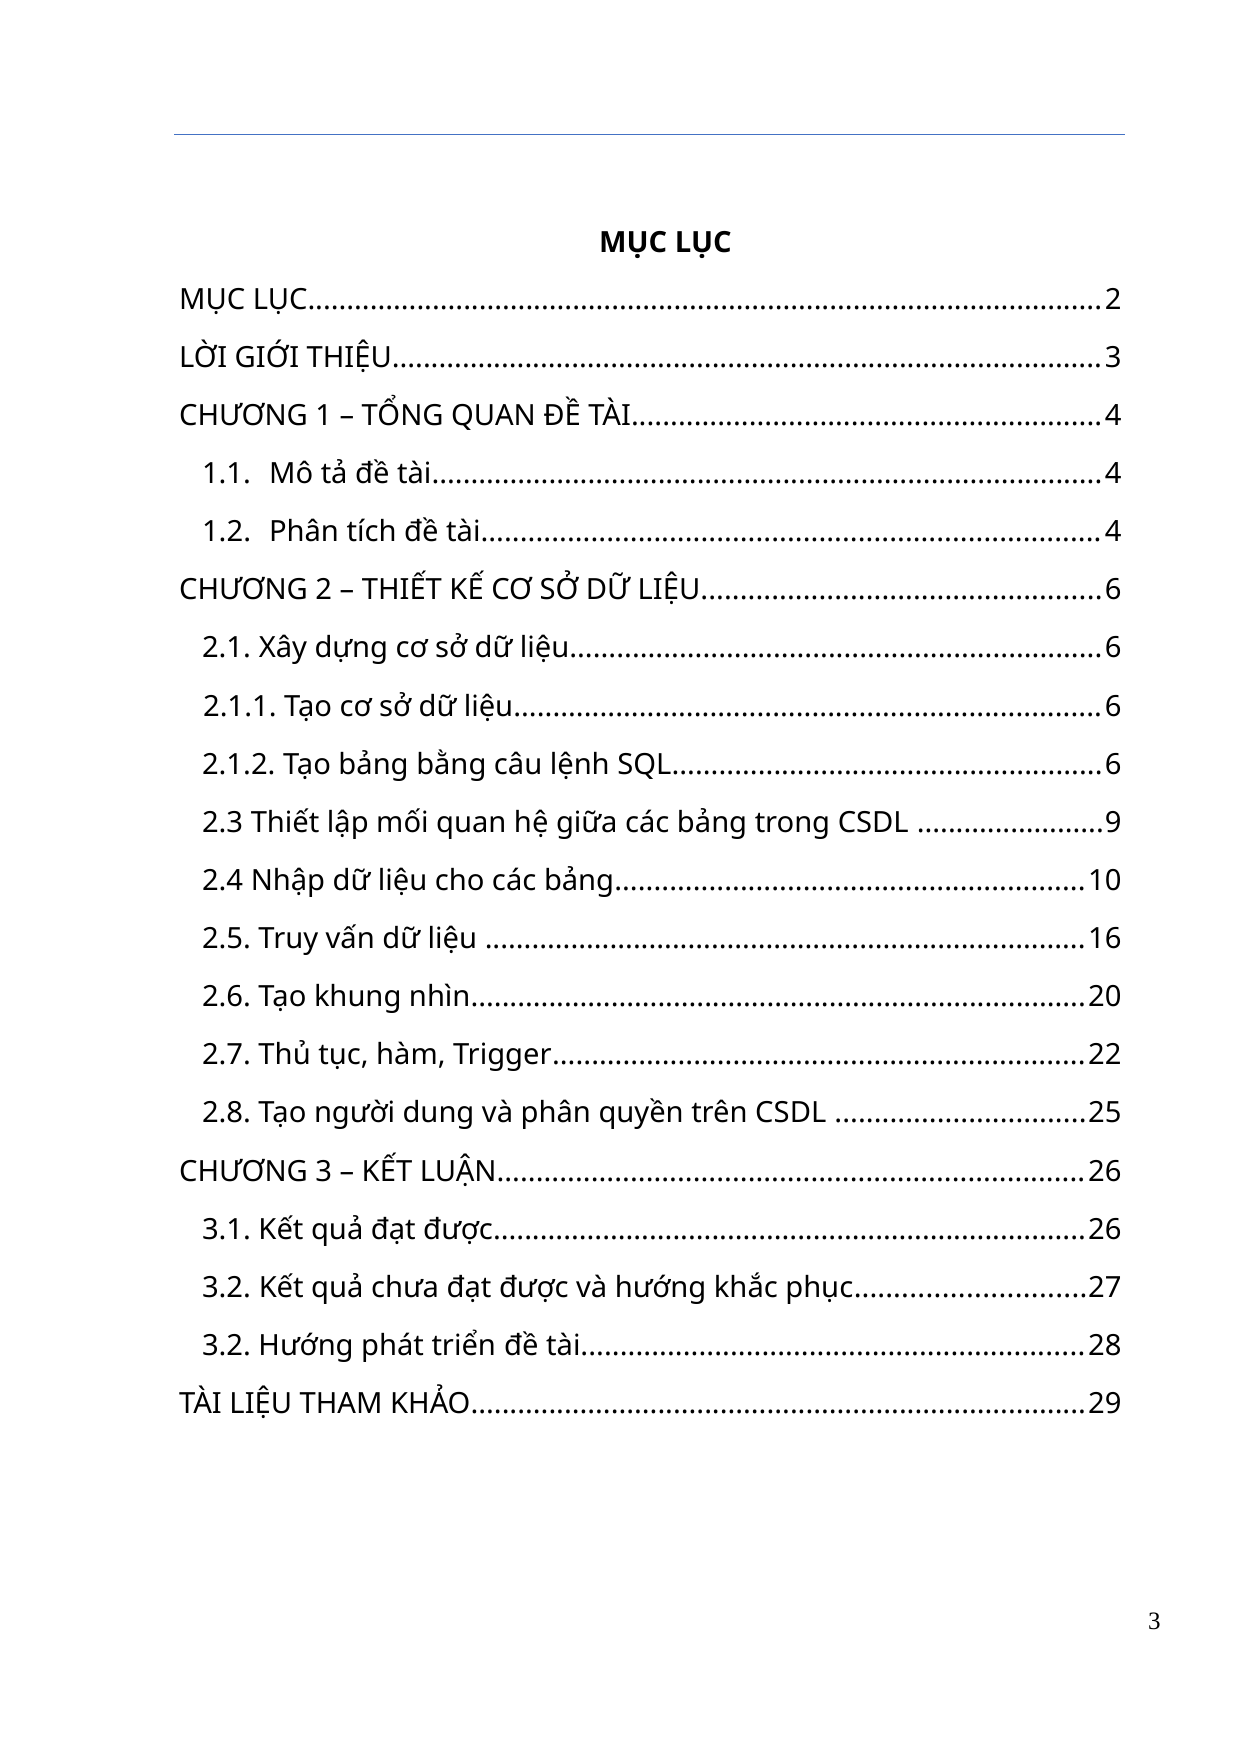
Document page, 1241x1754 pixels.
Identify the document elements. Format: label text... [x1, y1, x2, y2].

text 1.2. Phân tích đề tài 4 [202, 511, 1152, 550]
text CHƯƠNG 3 – KẾT LUẬN 26 [179, 1150, 1152, 1189]
text CHƯƠNG 1 – TỔNG QUAN ĐỀ TÀI 4 [179, 394, 1152, 434]
text 2.1.2. Tạo bảng bằng câu lệnh SQL 6 [202, 743, 1152, 783]
text MỤC LỤC 2 [179, 278, 1152, 318]
text 3.2. Hướng phát triển đề tài 28 [202, 1324, 1152, 1364]
text LỜI GIỚI THIỆU 3 [179, 336, 1152, 376]
text 3.1. Kết quả đạt được 26 [202, 1208, 1152, 1248]
text 2.7. Thủ tục, hàm, Trigger 22 [202, 1034, 1152, 1073]
text 2.1.1. Tạo cơ sở dữ liệu 6 [202, 685, 1152, 724]
text 2.6. Tạo khung nhìn 20 [202, 976, 1152, 1015]
text 3.2. Kết quả chưa đạt được và hướng khắc phục 27 [202, 1266, 1152, 1306]
subtitle MỤC LỤC [177, 221, 1153, 261]
text CHƯƠNG 2 – THIẾT KẾ CƠ SỞ DỮ LIỆU 6 [179, 569, 1152, 608]
text 1.1. Mô tả đề tài 4 [202, 452, 1152, 492]
text TÀI LIỆU THAM KHẢO 29 [179, 1382, 1152, 1422]
text 2.5. Truy vấn dữ liệu 16 [202, 917, 1152, 957]
text 2.4 Nhập dữ liệu cho các bảng 10 [202, 859, 1152, 899]
text 2.8. Tạo người dung và phân quyền trên CSDL 25 [202, 1092, 1152, 1131]
text 2.3 Thiết lập mối quan hệ giữa các bảng trong CSDL 9 [202, 801, 1152, 841]
text 2.1. Xây dựng cơ sở dữ liệu 6 [202, 627, 1152, 666]
